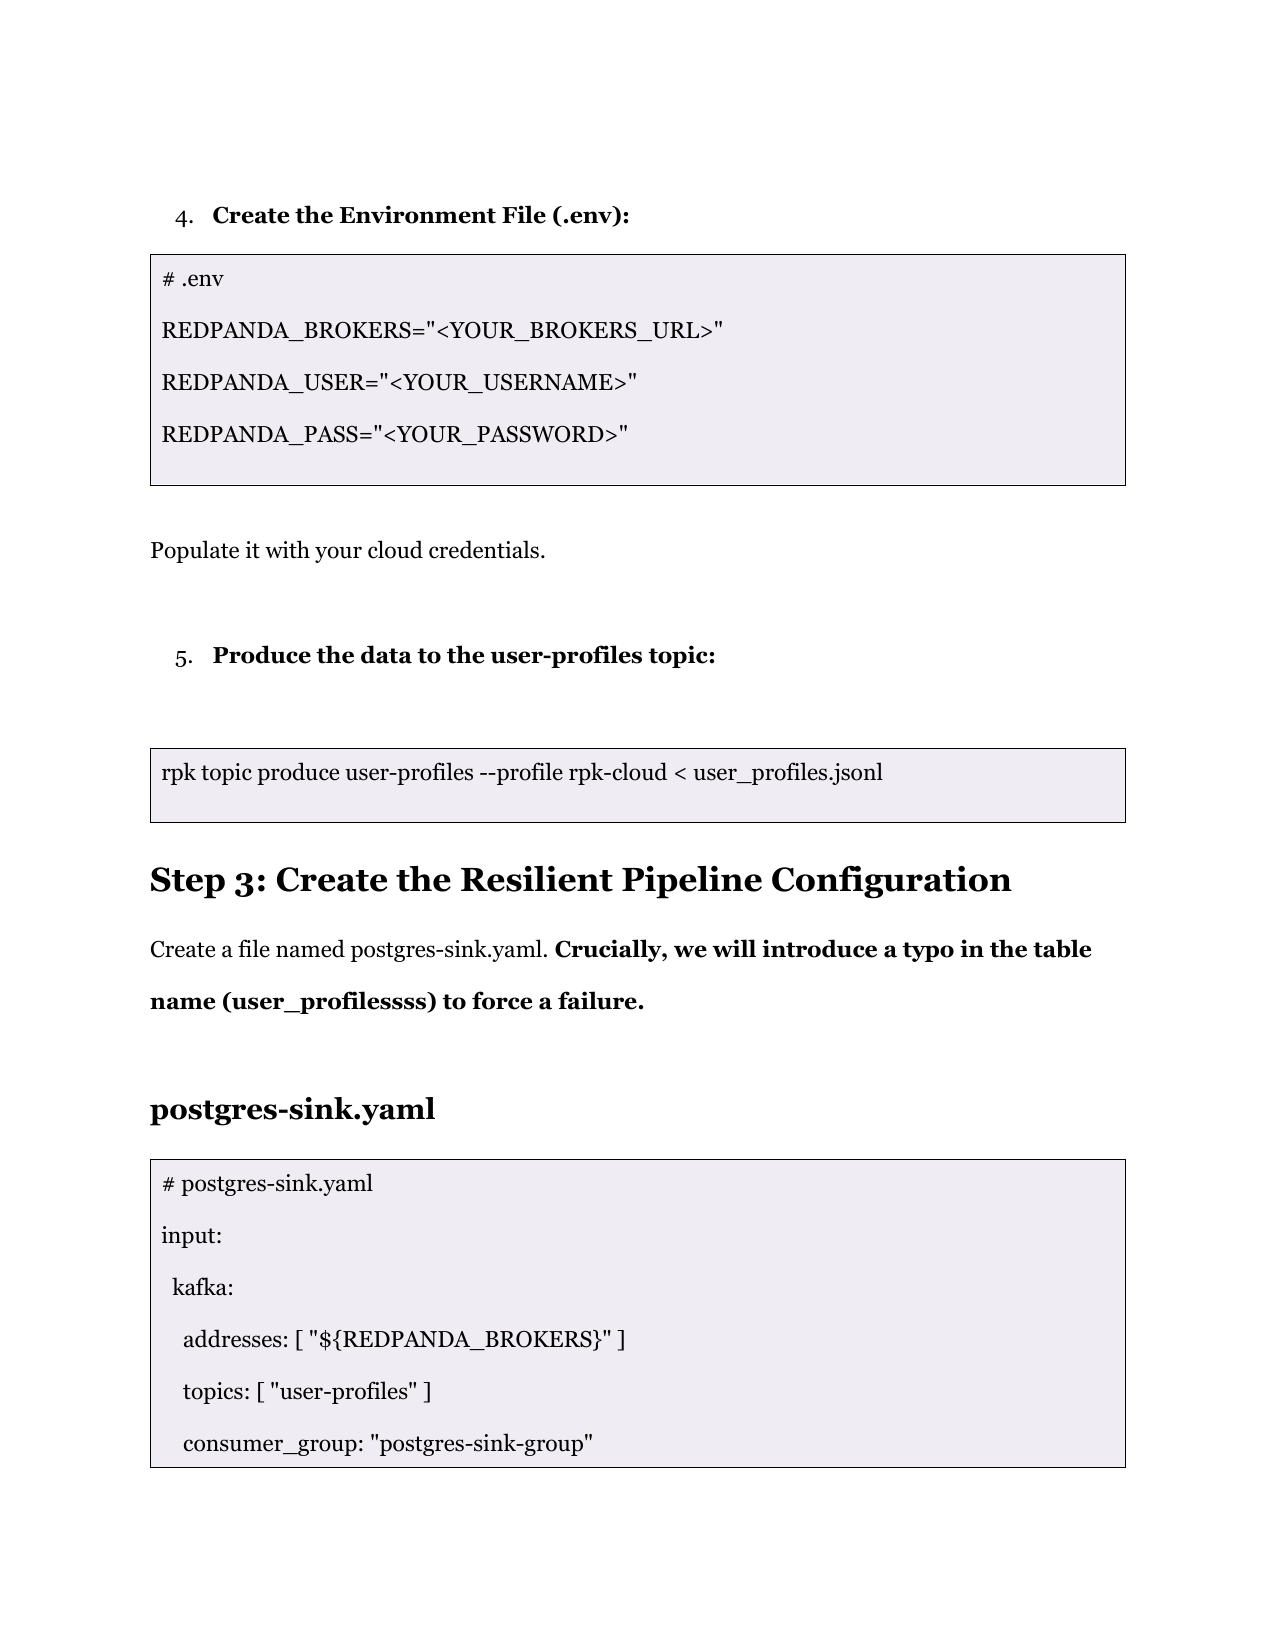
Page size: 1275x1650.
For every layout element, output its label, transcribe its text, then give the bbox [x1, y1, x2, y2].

text Create a file named postgres-sink.yaml. Crucially, we will introduce a typo in the table name (user_profilessss) to force a failure. [150, 936, 1125, 1014]
list Create the Environment File (.env): [175, 202, 1125, 228]
text Populate it with your cloud credentials. [150, 486, 1125, 616]
text postgres-sink.yaml [150, 1093, 1125, 1126]
subtitle Step 3: Create the Resilient Pipeline Configuration [150, 861, 1125, 898]
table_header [151, 1160, 1125, 1467]
list Produce the data to the user-profiles topic: [175, 643, 1125, 722]
table_header rpk topic produce user-profiles --profile rpk-cloud < user_profiles.jsonl [151, 749, 1125, 822]
table_header # .env REDPANDA_BROKERS="<YOUR_BROKERS_URL>" REDPANDA_USER="<YOUR_USERNAME>" REDPANDA_PASS="<YOUR_PASSWORD>" [151, 255, 1125, 484]
